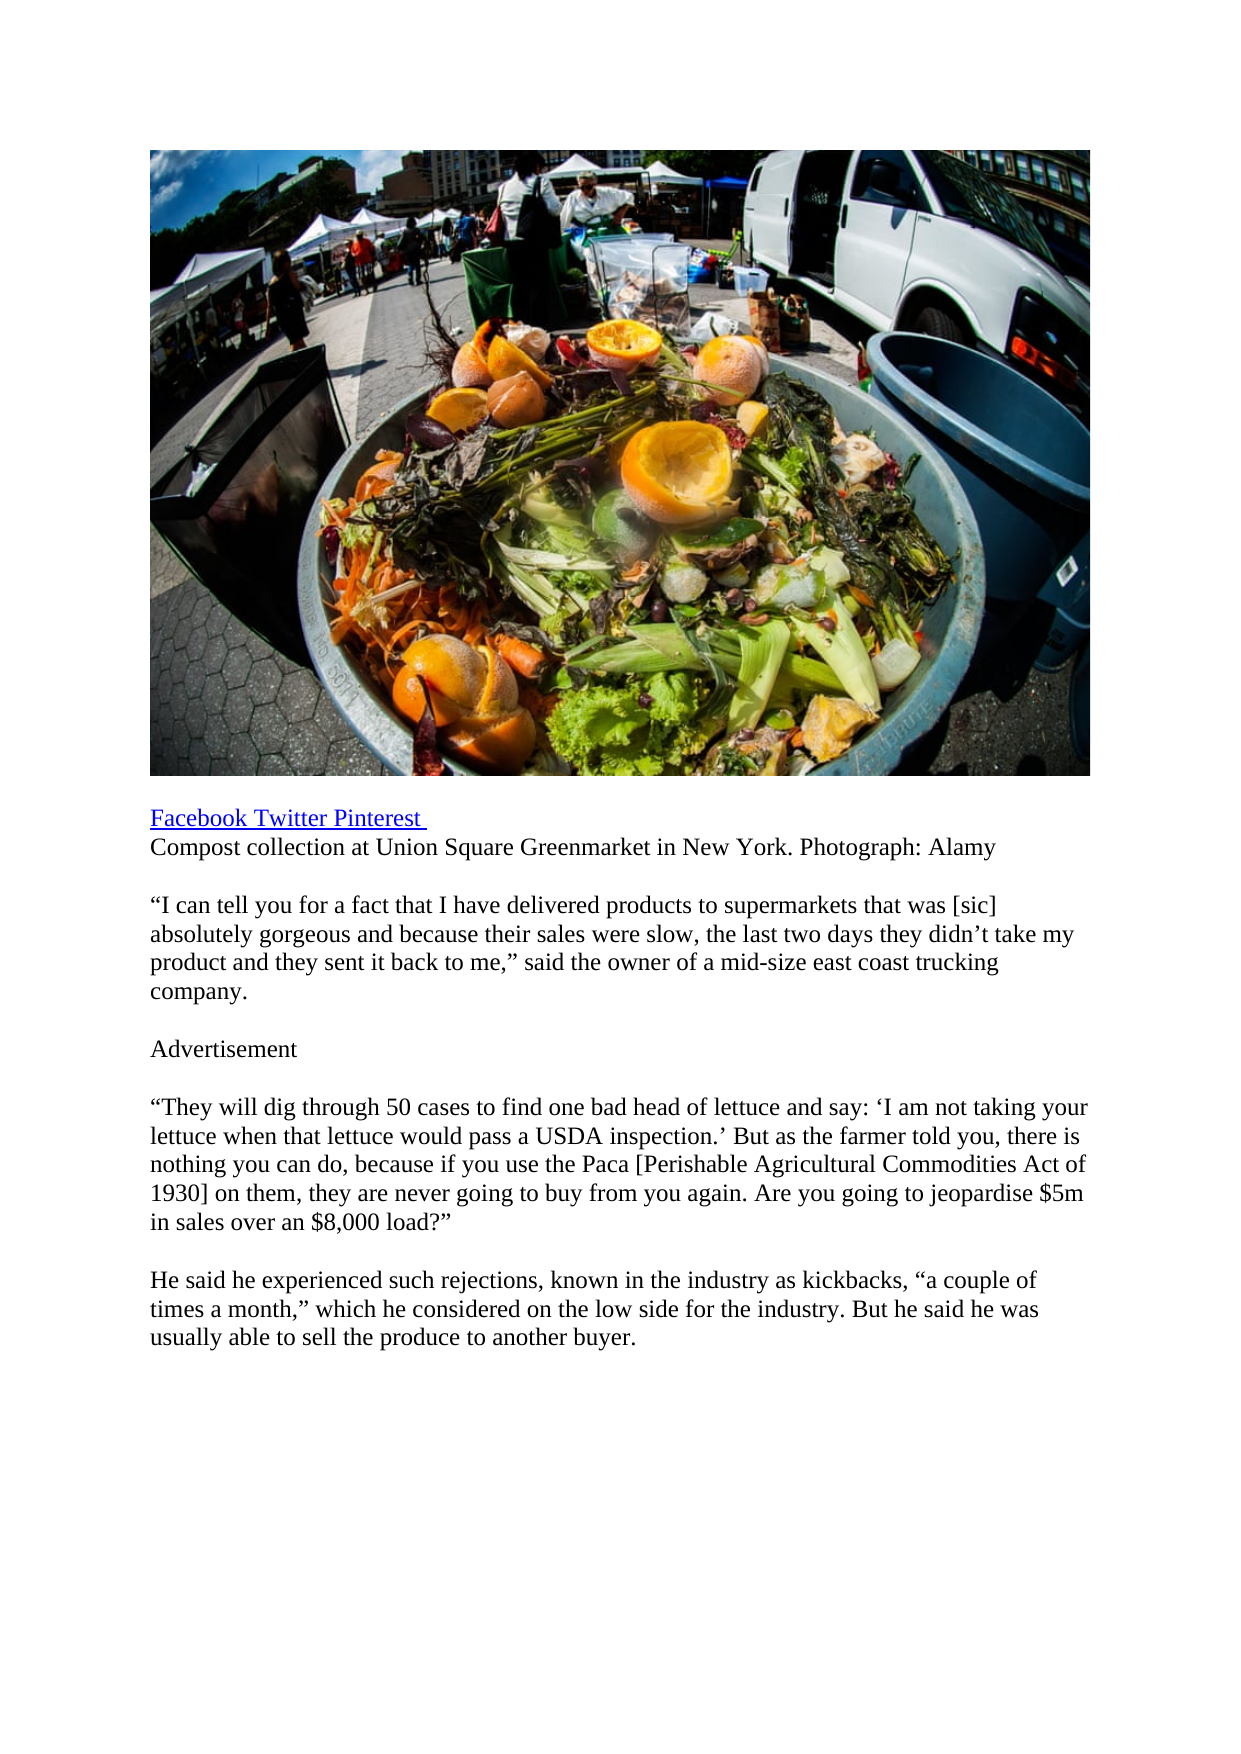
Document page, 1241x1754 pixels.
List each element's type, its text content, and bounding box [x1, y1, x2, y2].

text “They will dig through 50 cases to find one bad head of lettuce and say: ‘I am not taking your lettuce when that lettuce would pass a USDA inspection.’ But as the farmer told you, there is nothing you can do, because if you use the Paca [Perishable Agricultural Commodities Act of 1930] on them, they are never going to buy from you again. Are you going to jeopardise $5m in sales over an $8,000 load?” [150, 1092, 1090, 1236]
text He said he experienced such rejections, known in the industry as kickbacks, “a couple of times a month,” which he considered on the low side for the industry. But he said he was usually able to sell the produce to another buyer. [150, 1265, 1090, 1351]
picture [1083, 438, 1091, 444]
text Compost collection at Union Square Greenmarket in New York. Photograph: Alamy [150, 832, 1090, 861]
text Facebook Twitter Pinterest [150, 803, 1090, 832]
text Advertisement [150, 1034, 1090, 1063]
picture [150, 150, 1091, 776]
text “I can tell you for a fact that I have delivered products to supermarkets that was [sic] absolutely gorgeous and because their sales were slow, the last two days they didn’t take my product and they sent it back to me,” said the owner of a mid-size east coast trucking company. [150, 890, 1090, 1005]
